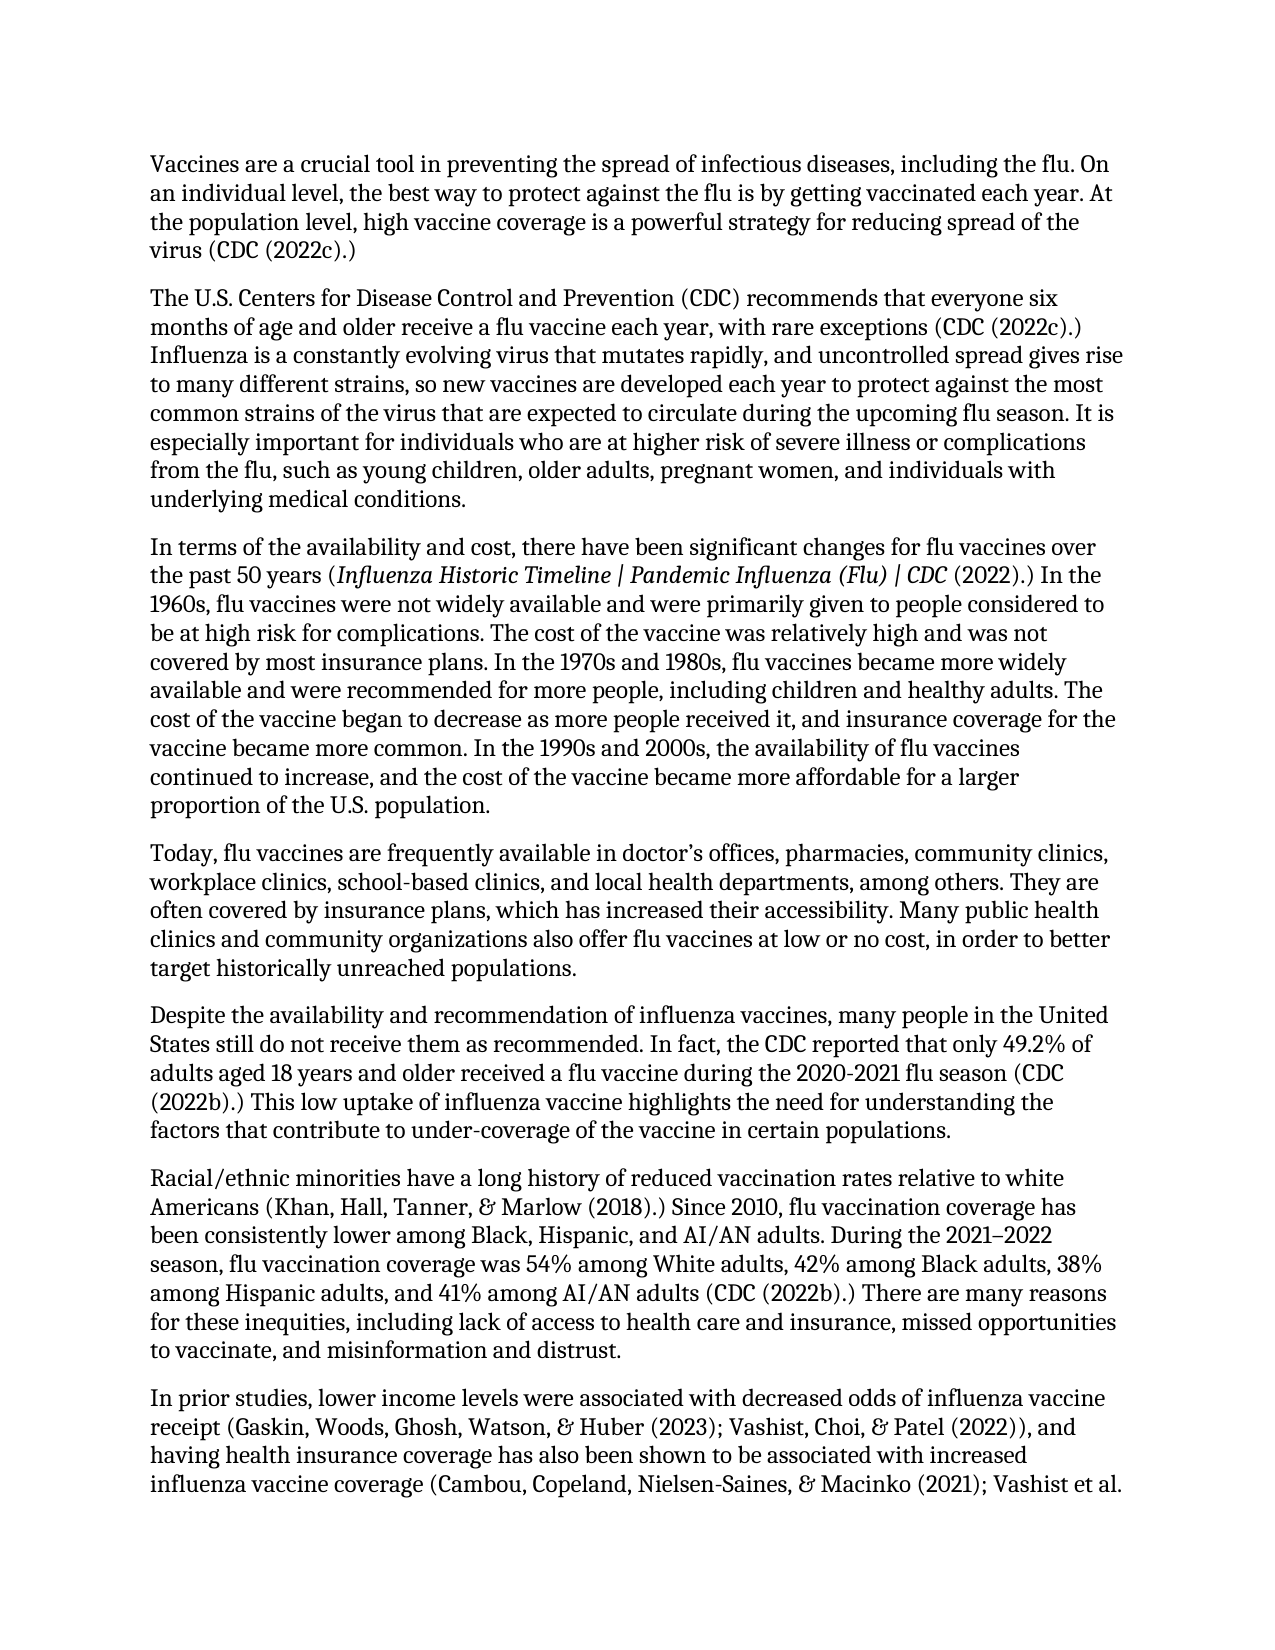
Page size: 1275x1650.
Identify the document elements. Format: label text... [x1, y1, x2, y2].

text The U.S. Centers for Disease Control and Prevention (CDC) recommends that everyone six months of age and older receive a flu vaccine each year, with rare exceptions (CDC (2022c).) Influenza is a constantly evolving virus that mutates rapidly, and uncontrolled spread gives rise to many different strains, so new vaccines are developed each year to protect against the most common strains of the virus that are expected to circulate during the upcoming flu season. It is especially important for individuals who are at higher risk of severe illness or complications from the flu, such as young children, older adults, pregnant women, and individuals with underlying medical conditions. [150, 284, 1125, 514]
text Vaccines are a crucial tool in preventing the spread of infectious diseases, including the flu. On an individual level, the best way to protect against the flu is by getting vaccinated each year. At the population level, high vaccine coverage is a powerful strategy for reducing spread of the virus (CDC (2022c).) [150, 150, 1125, 265]
text Today, flu vaccines are frequently available in doctor’s offices, pharmacies, community clinics, workplace clinics, school-based clinics, and local health departments, among others. They are often covered by insurance plans, which has increased their accessibility. Many public health clinics and community organizations also offer flu vaccines at low or no cost, in order to better target historically unreached populations. [150, 839, 1125, 982]
text Racial/ethnic minorities have a long history of reduced vaccination rates relative to white Americans (Khan, Hall, Tanner, & Marlow (2018).) Since 2010, flu vaccination coverage has been consistently lower among Black, Hispanic, and AI/AN adults. During the 2021–2022 season, flu vaccination coverage was 54% among White adults, 42% among Black adults, 38% among Hispanic adults, and 41% among AI/AN adults (CDC (2022b).) There are many reasons for these inequities, including lack of access to health care and insurance, missed opportunities to vaccinate, and misinformation and distrust. [150, 1164, 1125, 1365]
text In terms of the availability and cost, there have been significant changes for flu vaccines over the past 50 years (Influenza Historic Timeline | Pandemic Influenza (Flu) | CDC (2022).) In the 1960s, flu vaccines were not widely available and were primarily given to people considered to be at high risk for complications. The cost of the vaccine was relatively high and was not covered by most insurance plans. In the 1970s and 1980s, flu vaccines became more widely available and were recommended for more people, including children and healthy adults. The cost of the vaccine began to decrease as more people received it, and insurance coverage for the vaccine became more common. In the 1990s and 2000s, the availability of flu vaccines continued to increase, and the cost of the vaccine became more affordable for a larger proportion of the U.S. population. [150, 532, 1125, 820]
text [150, 1384, 1125, 1499]
text Despite the availability and recommendation of influenza vaccines, many people in the United States still do not receive them as recommended. In fact, the CDC reported that only 49.2% of adults aged 18 years and older received a flu vaccine during the 2020-2021 flu season (CDC (2022b).) This low uptake of influenza vaccine highlights the need for understanding the factors that contribute to under-coverage of the vaccine in certain populations. [150, 1001, 1125, 1145]
